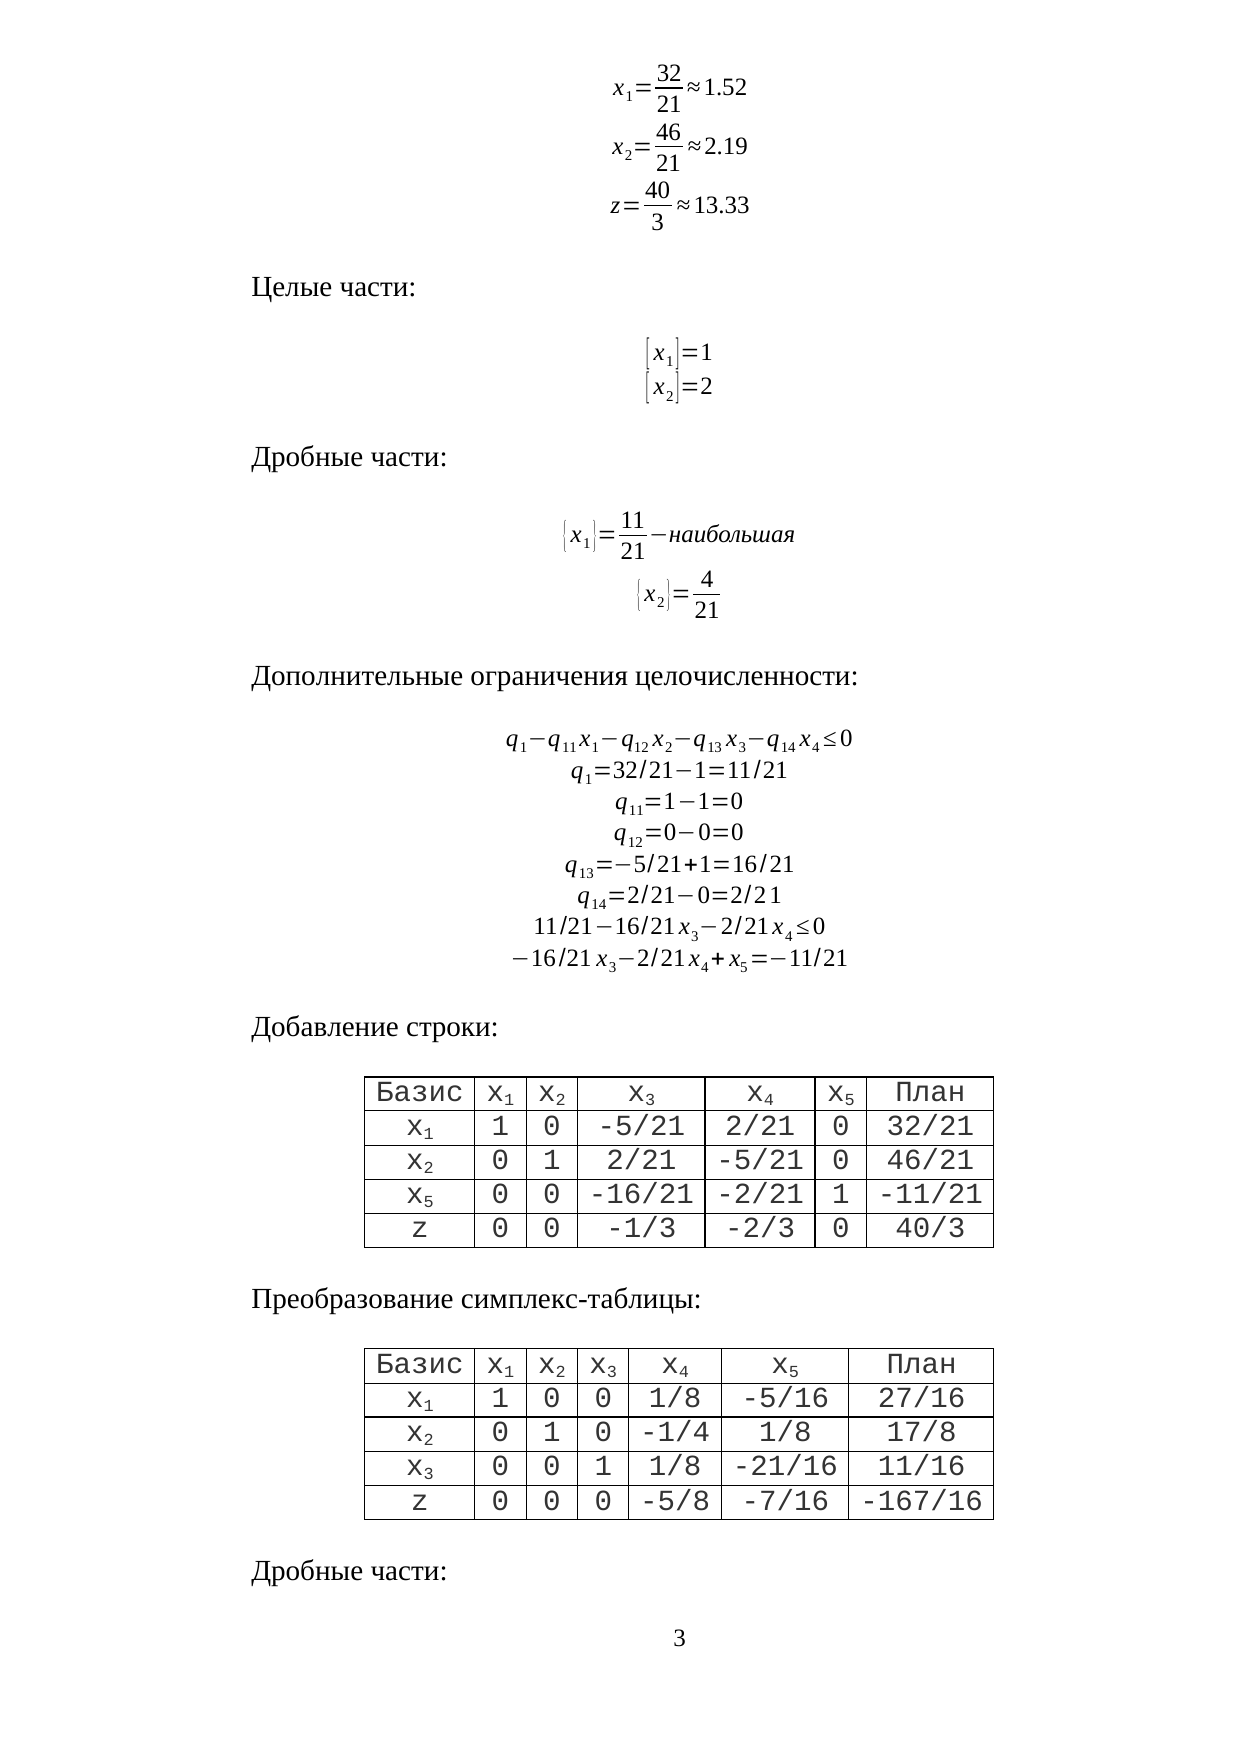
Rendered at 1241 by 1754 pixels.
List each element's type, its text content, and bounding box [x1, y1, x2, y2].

text Дробные части: [177, 1553, 1181, 1587]
table_cell 0 [527, 1384, 577, 1416]
table_cell 0 [816, 1214, 866, 1247]
table_cell 1/8 [629, 1384, 721, 1416]
table_cell x1 [365, 1111, 474, 1144]
table_cell 0 [527, 1180, 577, 1213]
table_cell 1/8 [722, 1418, 848, 1451]
table_cell 0 [475, 1418, 526, 1451]
table_cell -167/16 [849, 1486, 993, 1519]
table_cell 32/21 [867, 1111, 993, 1144]
table_cell 1 [816, 1180, 866, 1213]
table_cell -5/21 [578, 1111, 704, 1144]
table_cell x2 [365, 1418, 474, 1451]
table_cell 0 [578, 1384, 628, 1416]
table_header x2 [527, 1078, 577, 1110]
table_cell 0 [527, 1452, 577, 1484]
table_cell 1 [527, 1418, 577, 1451]
table_cell -1/3 [578, 1214, 704, 1247]
table_cell 0 [578, 1486, 628, 1519]
table_cell 11/16 [849, 1452, 993, 1484]
table_header x5 [816, 1078, 866, 1110]
table_cell 1/8 [629, 1452, 721, 1484]
table_header x1 [475, 1349, 526, 1382]
text Преобразование симплекс-таблицы: [177, 1281, 1181, 1315]
table_cell -2/21 [706, 1180, 814, 1213]
text Добавление строки: [177, 1009, 1181, 1043]
table_cell 0 [816, 1146, 866, 1178]
table_cell 0 [475, 1486, 526, 1519]
table_cell -5/16 [722, 1384, 848, 1416]
table_cell x3 [365, 1452, 474, 1484]
table_cell z [365, 1486, 474, 1519]
table_cell -2/3 [706, 1214, 814, 1247]
table_cell 0 [475, 1146, 526, 1178]
table_header x1 [475, 1078, 526, 1110]
table_cell 0 [578, 1418, 628, 1451]
table_cell 1 [475, 1111, 526, 1144]
table_header x5 [722, 1349, 848, 1382]
text Дробные части: [177, 439, 1181, 473]
text Целые части: [177, 269, 1181, 303]
table_cell 0 [475, 1452, 526, 1484]
table_cell -7/16 [722, 1486, 848, 1519]
table_cell 2/21 [706, 1111, 814, 1144]
table_header x4 [706, 1078, 814, 1110]
table_cell 0 [816, 1111, 866, 1144]
table_cell 40/3 [867, 1214, 993, 1247]
table_header x3 [578, 1349, 628, 1382]
table_cell 0 [475, 1214, 526, 1247]
table_header x4 [629, 1349, 721, 1382]
table_cell -11/21 [867, 1180, 993, 1213]
table_header План [867, 1078, 993, 1110]
table_header План [849, 1349, 993, 1382]
table_cell 27/16 [849, 1384, 993, 1416]
table_cell 0 [527, 1111, 577, 1144]
table_cell 17/8 [849, 1418, 993, 1451]
table_cell -1/4 [629, 1418, 721, 1451]
table_cell 1 [527, 1146, 577, 1178]
table_cell x2 [365, 1146, 474, 1178]
table_cell -21/16 [722, 1452, 848, 1484]
table_cell 0 [475, 1180, 526, 1213]
table_cell z [365, 1214, 474, 1247]
table_cell 2/21 [578, 1146, 704, 1178]
table_cell 1 [578, 1452, 628, 1484]
table_header Базис [365, 1349, 474, 1382]
table_cell -5/21 [706, 1146, 814, 1178]
table_cell x1 [365, 1384, 474, 1416]
table_header x2 [527, 1349, 577, 1382]
table_cell 0 [527, 1486, 577, 1519]
table_cell 46/21 [867, 1146, 993, 1178]
table_cell -5/8 [629, 1486, 721, 1519]
table_cell 0 [527, 1214, 577, 1247]
table_header Базис [365, 1078, 474, 1110]
text Дополнительные ограничения целочисленности: [177, 658, 1181, 691]
table_cell 1 [475, 1384, 526, 1416]
table_header x3 [578, 1078, 704, 1110]
table_cell x5 [365, 1180, 474, 1213]
table_cell -16/21 [578, 1180, 704, 1213]
